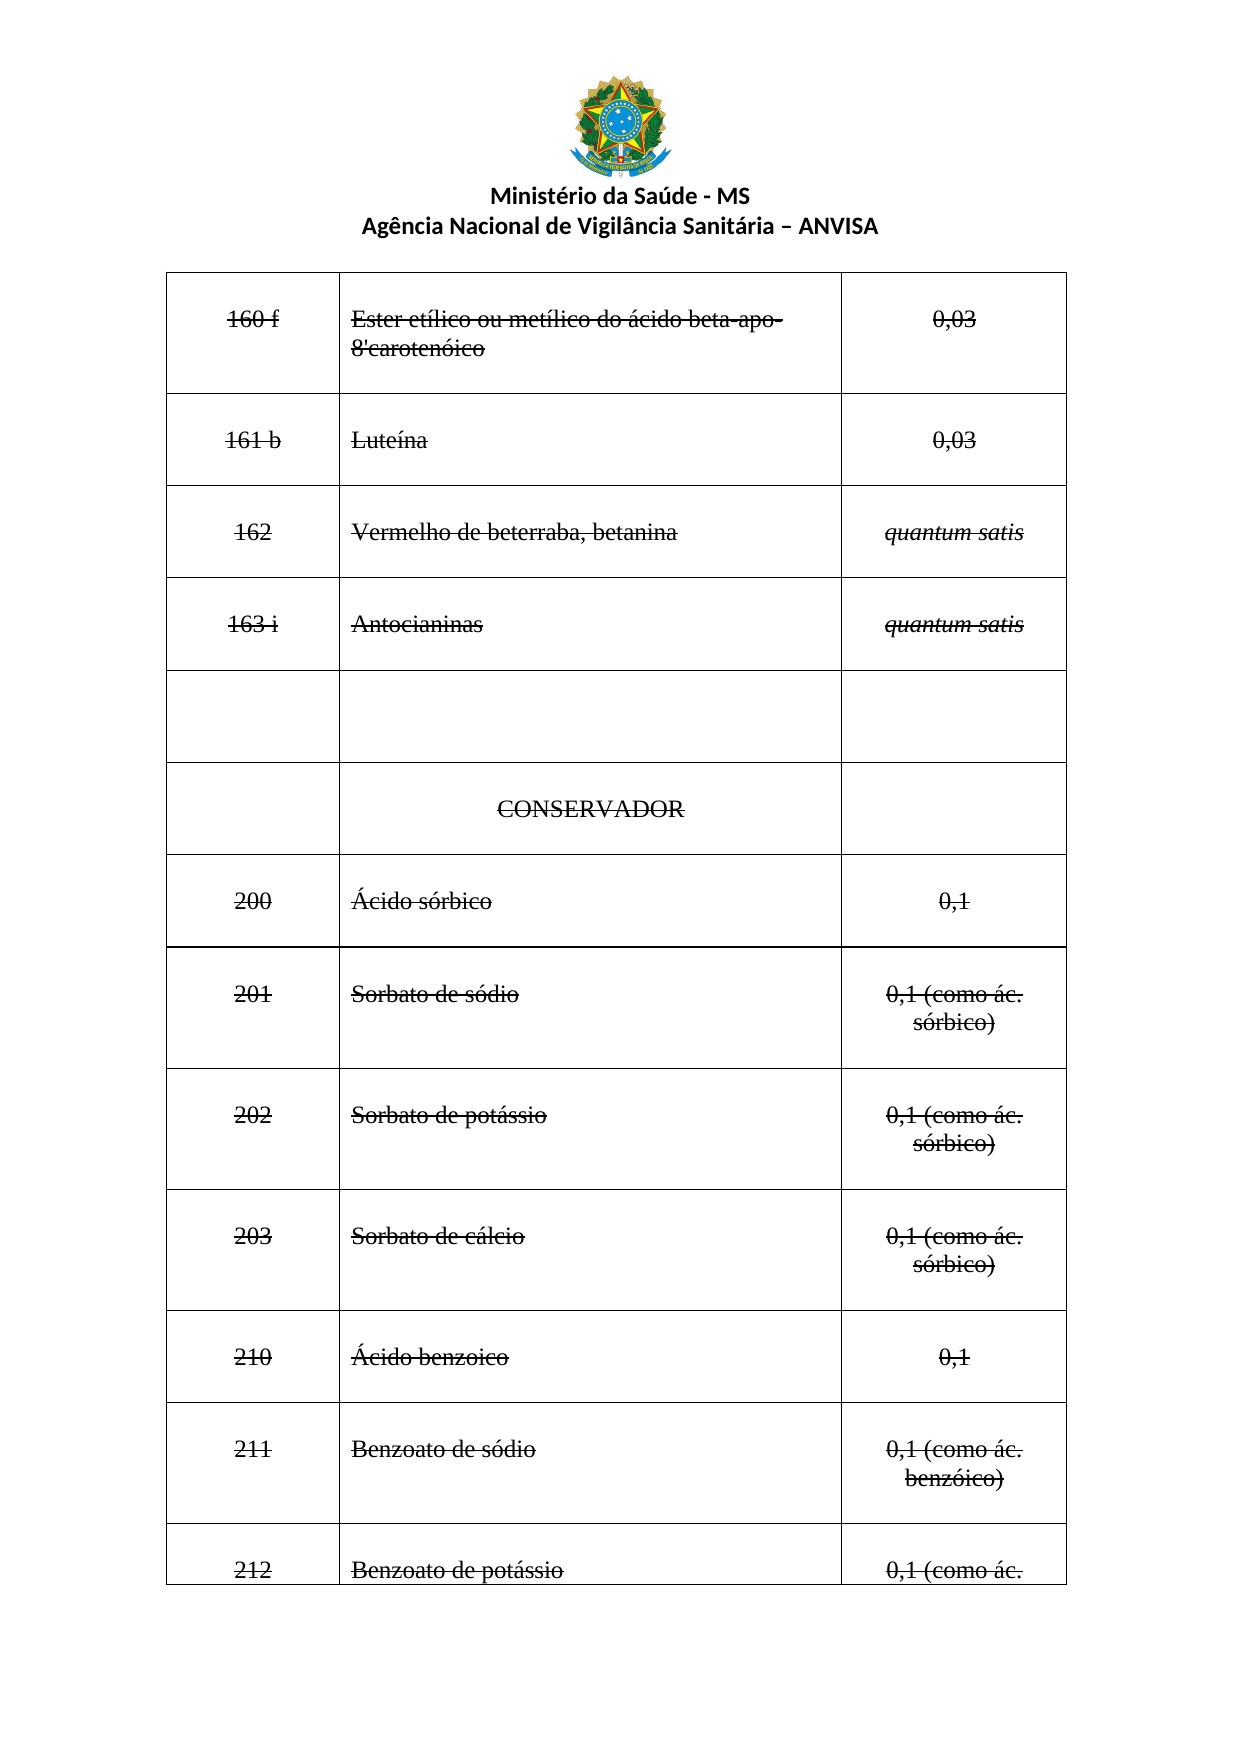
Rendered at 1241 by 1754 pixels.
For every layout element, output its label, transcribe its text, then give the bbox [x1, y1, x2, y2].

table_cell 0,1 (como ác. sórbico) [842, 1190, 1066, 1309]
table_cell Benzoato de sódio [340, 1403, 841, 1523]
table_cell Sorbato de sódio [340, 948, 841, 1067]
table_cell [842, 671, 1066, 762]
table_cell 162 [167, 486, 339, 577]
table_cell [167, 671, 339, 762]
table_cell Benzoato de potássio [340, 1524, 841, 1584]
table_cell 210 [167, 1311, 339, 1402]
table_cell 200 [167, 855, 339, 946]
table_cell [167, 763, 339, 854]
table_cell [340, 671, 841, 762]
table_cell 0,1 (como ác. sórbico) [842, 1069, 1066, 1188]
table_cell 0,1 [842, 855, 1066, 946]
table_cell Vermelho de beterraba, betanina [340, 486, 841, 577]
table_cell Ácido benzoico [340, 1311, 841, 1402]
table_cell Luteína [340, 394, 841, 485]
table_cell 0,1 (como ác. benzóico) [842, 1524, 1066, 1584]
table_cell 0,1 (como ác. benzóico) [842, 1403, 1066, 1523]
table_cell quantum satis [842, 578, 1066, 669]
table_cell 161 b [167, 394, 339, 485]
table_cell 0,1 [842, 1311, 1066, 1402]
table_cell Sorbato de cálcio [340, 1190, 841, 1309]
table_cell 0,03 [842, 394, 1066, 485]
table_cell 0,03 [842, 273, 1066, 393]
table_cell Sorbato de potássio [340, 1069, 841, 1188]
table_cell 163 i [167, 578, 339, 669]
table_cell Ester etílico ou metílico do ácido beta-apo-8'carotenóico [340, 273, 841, 393]
table_cell 0,1 (como ác. sórbico) [842, 948, 1066, 1067]
table_cell 201 [167, 948, 339, 1067]
table_cell Ácido sórbico [340, 855, 841, 946]
table_cell quantum satis [842, 486, 1066, 577]
table_cell 211 [167, 1403, 339, 1523]
table_cell 212 [167, 1524, 339, 1584]
table_cell CONSERVADOR [340, 763, 841, 854]
table_cell 203 [167, 1190, 339, 1309]
table_cell [842, 763, 1066, 854]
table_cell 202 [167, 1069, 339, 1188]
picture [566, 73, 674, 180]
table_cell Antocianinas [340, 578, 841, 669]
table_cell 160 f [167, 273, 339, 393]
